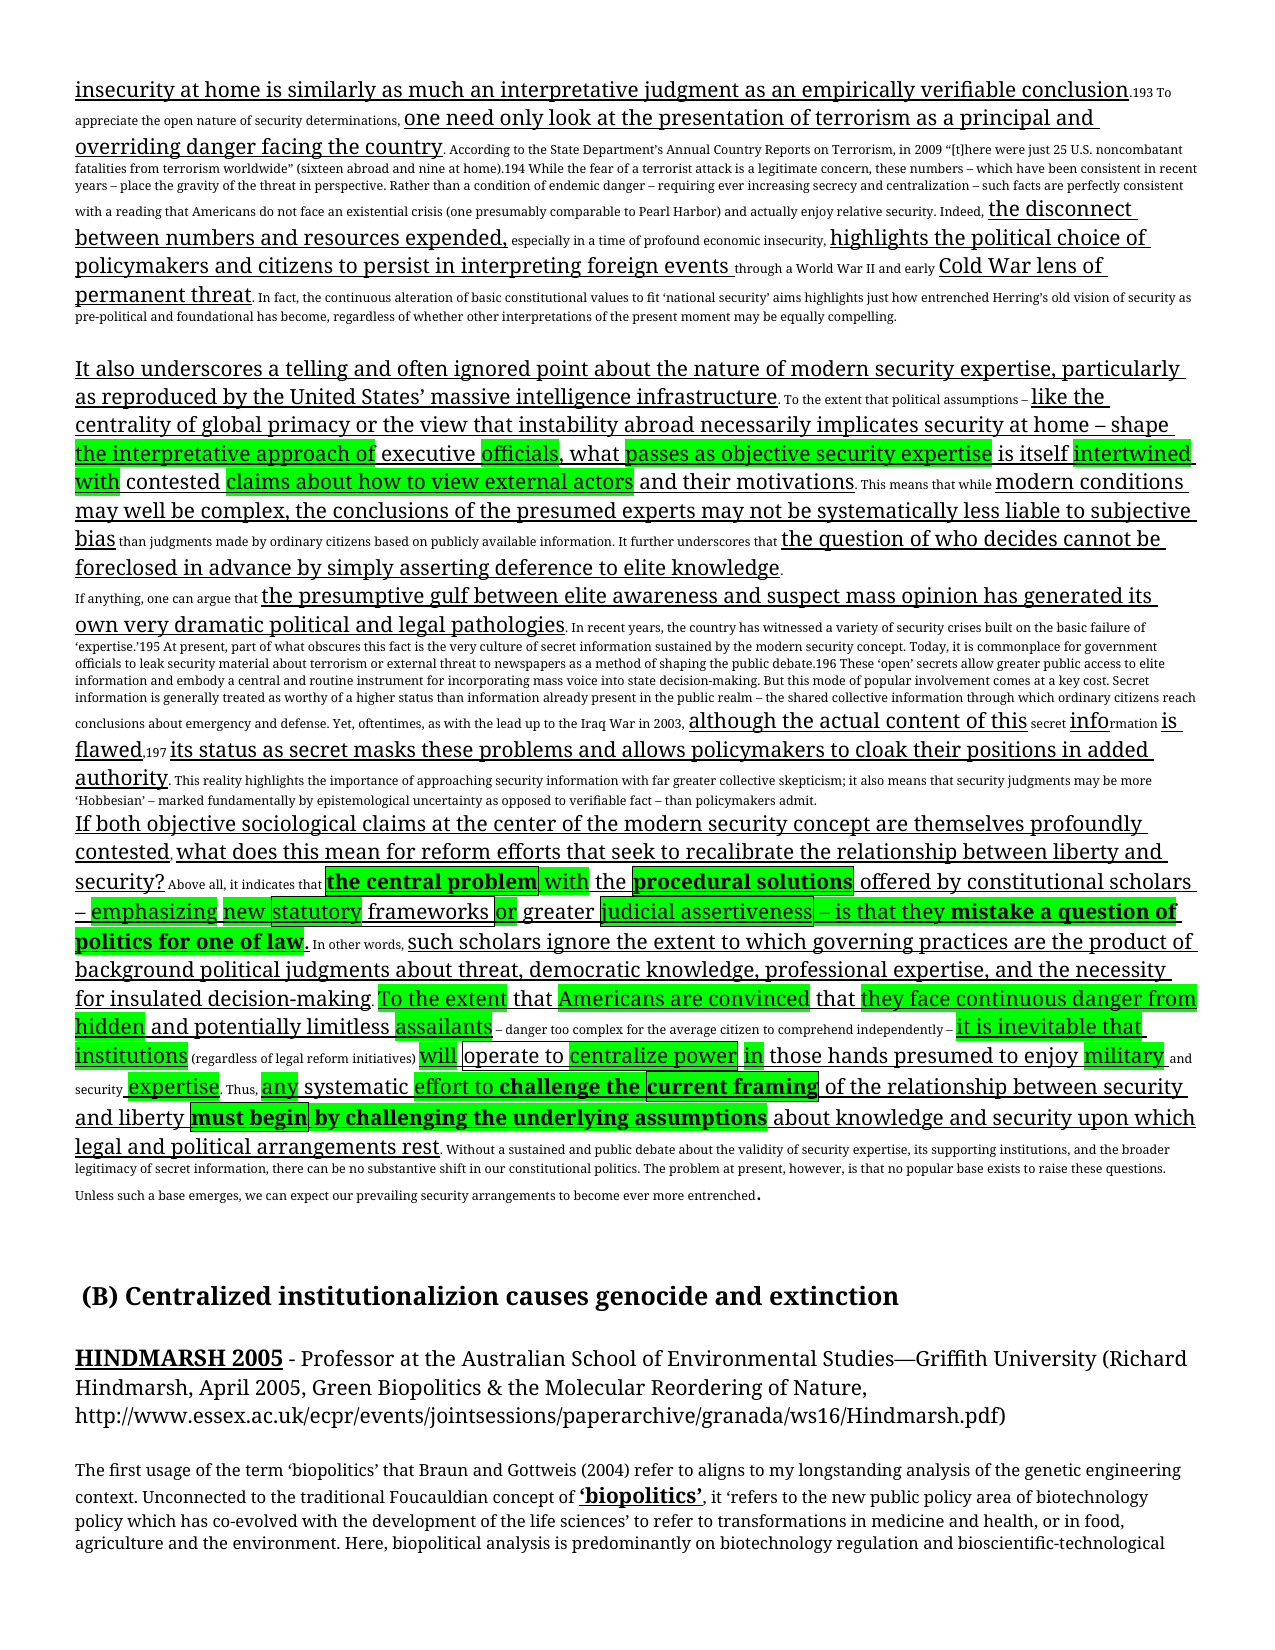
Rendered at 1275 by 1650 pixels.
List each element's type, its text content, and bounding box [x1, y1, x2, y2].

text It also underscores a telling and often ignored point about the nature of modern security expertise, particularly as reproduced by the United States’ massive intelligence infrastructure. To the extent that political assumptions – like the centrality of global primacy or the view that instability abroad necessarily implicates security at home – shape the interpretative approach of executive officials, what passes as objective security expertise is itself intertwined with contested claims about how to view external actors and their motivations. This means that while modern conditions may well be complex, the conclusions of the presumed experts may not be systematically less liable to subjective bias than judgments made by ordinary citizens based on publicly available information. It further underscores that the question of who decides cannot be foreclosed in advance by simply asserting deference to elite knowledge. [75, 354, 1200, 581]
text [75, 1458, 1200, 1555]
subtitle (B) Centralized institutionalizion causes genocide and extinction [75, 1279, 1200, 1313]
text If both objective sociological claims at the center of the modern security concept are themselves profoundly contested, what does this mean for reform efforts that seek to recalibrate the relationship between liberty and security? Above all, it indicates that the central problem with the procedural solutions offered by constitutional scholars – emphasizing new statutory frameworks or greater judicial assertiveness – is that they mistake a question of politics for one of law. In other words, such scholars ignore the extent to which governing practices are the product of background political judgments about threat, democratic knowledge, professional expertise, and the necessity for insulated decision-making. To the extent that Americans are convinced that they face continuous danger from hidden and potentially limitless assailants – danger too complex for the average citizen to comprehend independently – it is inevitable that institutions (regardless of legal reform initiatives) will operate to centralize power in those hands presumed to enjoy military and security expertise. Thus, any systematic effort to challenge the current framing of the relationship between security and liberty must begin by challenging the underlying assumptions about knowledge and security upon which legal and political arrangements rest. Without a sustained and public debate about the validity of security expertise, its supporting institutions, and the broader legitimacy of secret information, there can be no substantive shift in our constitutional politics. The problem at present, however, is that no popular base exists to raise these questions. Unless such a base emerges, we can expect our prevailing security arrangements to become ever more entrenched. [75, 809, 1200, 1206]
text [75, 75, 1200, 325]
text If anything, one can argue that the presumptive gulf between elite awareness and suspect mass opinion has generated its own very dramatic political and legal pathologies. In recent years, the country has witnessed a variety of security crises built on the basic failure of ‘expertise.’195 At present, part of what obscures this fact is the very culture of secret information sustained by the modern security concept. Today, it is commonplace for government officials to leak security material about terrorism or external threat to newspapers as a method of shaping the public debate.196 These ‘open’ secrets allow greater public access to elite information and embody a central and routine instrument for incorporating mass voice into state decision-making. But this mode of popular involvement comes at a key cost. Secret information is generally treated as worthy of a higher status than information already present in the public realm – the shared collective information through which ordinary citizens reach conclusions about emergency and defense. Yet, oftentimes, as with the lead up to the Iraq War in 2003, although the actual content of this secret information is flawed,197 its status as secret masks these problems and allows policymakers to cloak their positions in added authority. This reality highlights the importance of approaching security information with far greater collective skepticism; it also means that security judgments may be more ‘Hobbesian’ – marked fundamentally by epistemological uncertainty as opposed to verifiable fact – than policymakers admit. [75, 581, 1200, 809]
text HINDMARSH 2005 - Professor at the Australian School of Environmental Studies—Griffith University (Richard Hindmarsh, April 2005, Green Biopolitics & the Molecular Reordering of Nature, http://www.essex.ac.uk/ecpr/events/jointsessions/paperarchive/granada/ws16/Hindmarsh.pdf) [75, 1342, 1200, 1430]
